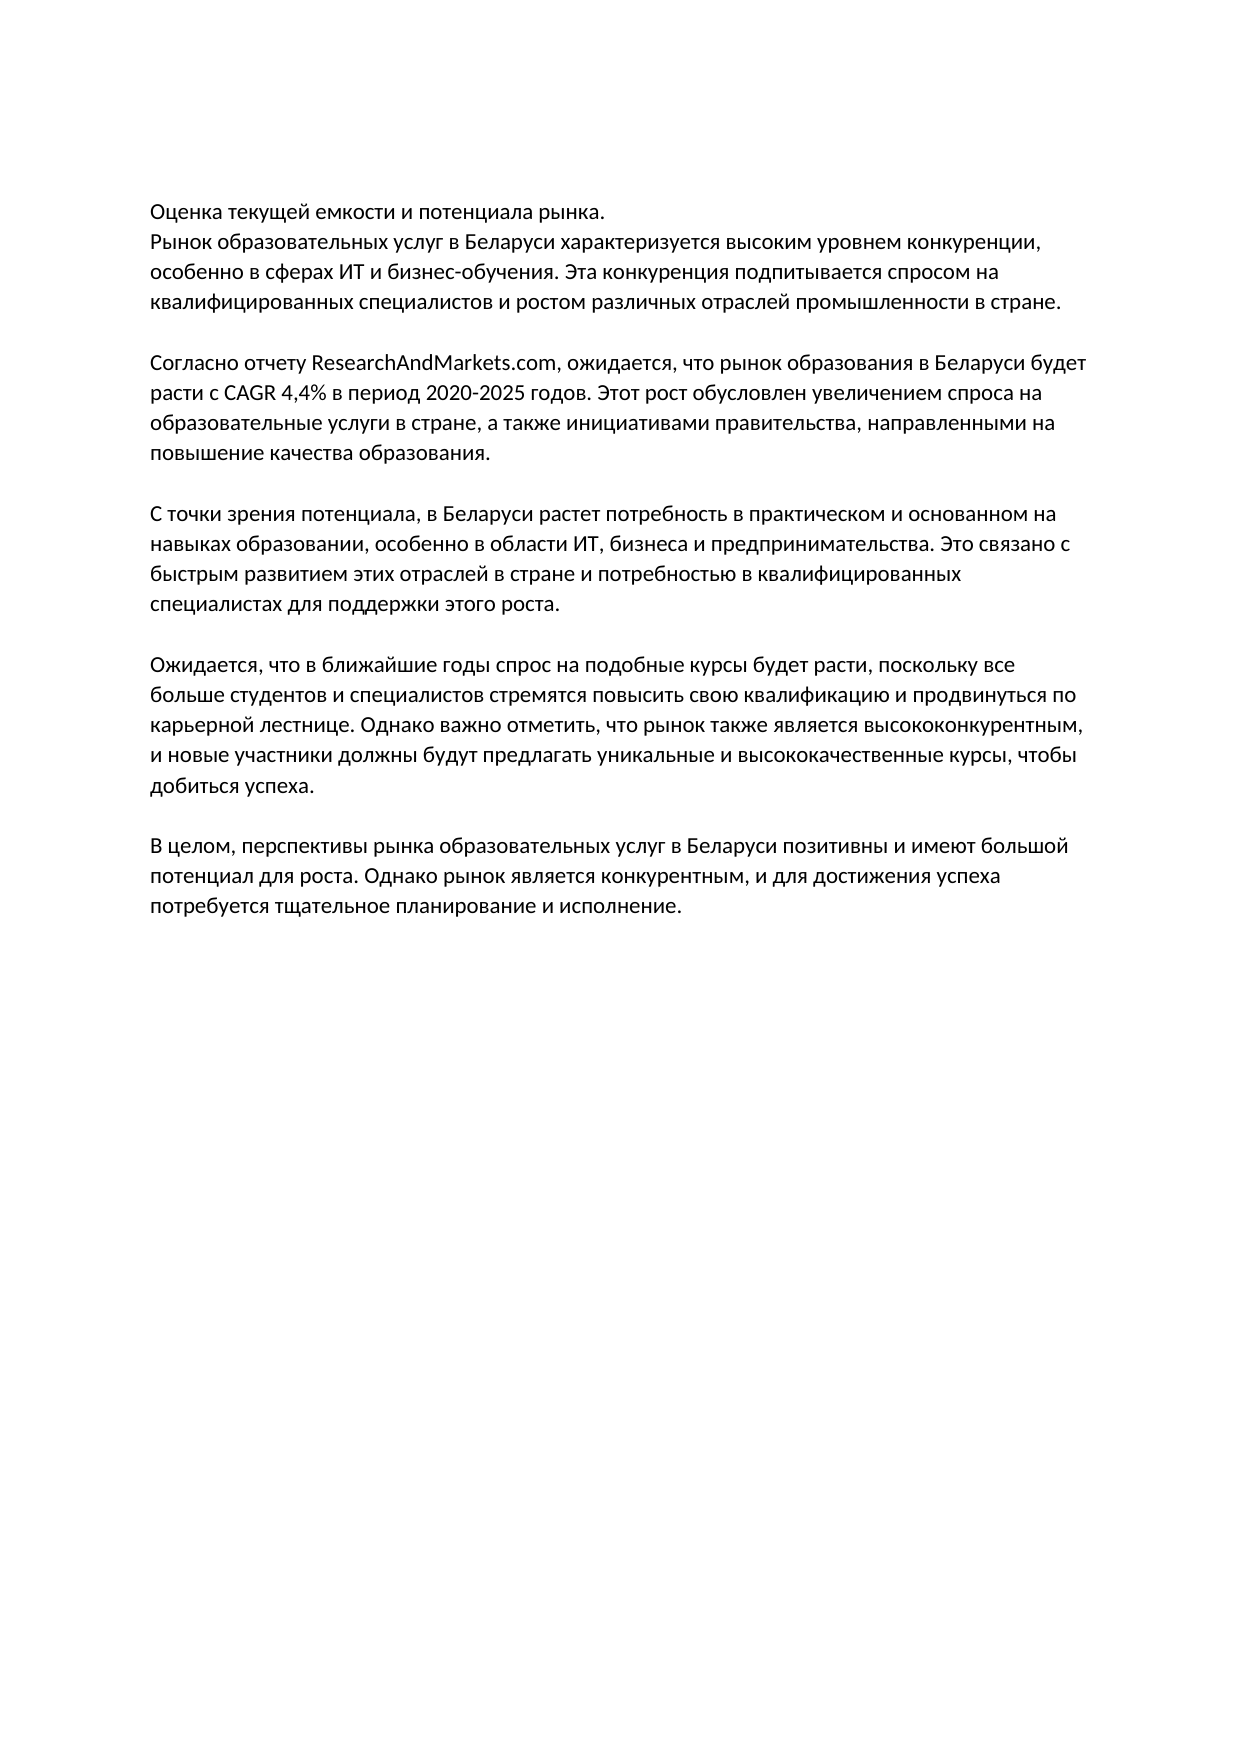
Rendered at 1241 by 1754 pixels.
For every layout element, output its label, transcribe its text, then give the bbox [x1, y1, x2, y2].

text Оценка текущей емкости и потенциала рынка. Рынок образовательных услуг в Беларуси характеризуется высоким уровнем конкуренции, особенно в сферах ИТ и бизнес-обучения. Эта конкуренция подпитывается спросом на квалифицированных специалистов и ростом различных отраслей промышленности в стране. Согласно отчету ResearchAndMarkets.com, ожидается, что рынок образования в Беларуси будет расти с CAGR 4,4% в период 2020-2025 годов. Этот рост обусловлен увеличением спроса на образовательные услуги в стране, а также инициативами правительства, направленными на повышение качества образования. С точки зрения потенциала, в Беларуси растет потребность в практическом и основанном на навыках образовании, особенно в области ИТ, бизнеса и предпринимательства. Это связано с быстрым развитием этих отраслей в стране и потребностью в квалифицированных специалистах для поддержки этого роста. Ожидается, что в ближайшие годы спрос на подобные курсы будет расти, поскольку все больше студентов и специалистов стремятся повысить свою квалификацию и продвинуться по карьерной лестнице. Однако важно отметить, что рынок также является высококонкурентным, и новые участники должны будут предлагать уникальные и высококачественные курсы, чтобы добиться успеха. В целом, перспективы рынка образовательных услуг в Беларуси позитивны и имеют большой потенциал для роста. Однако рынок является конкурентным, и для достижения успеха потребуется тщательное планирование и исполнение. [150, 197, 1090, 920]
